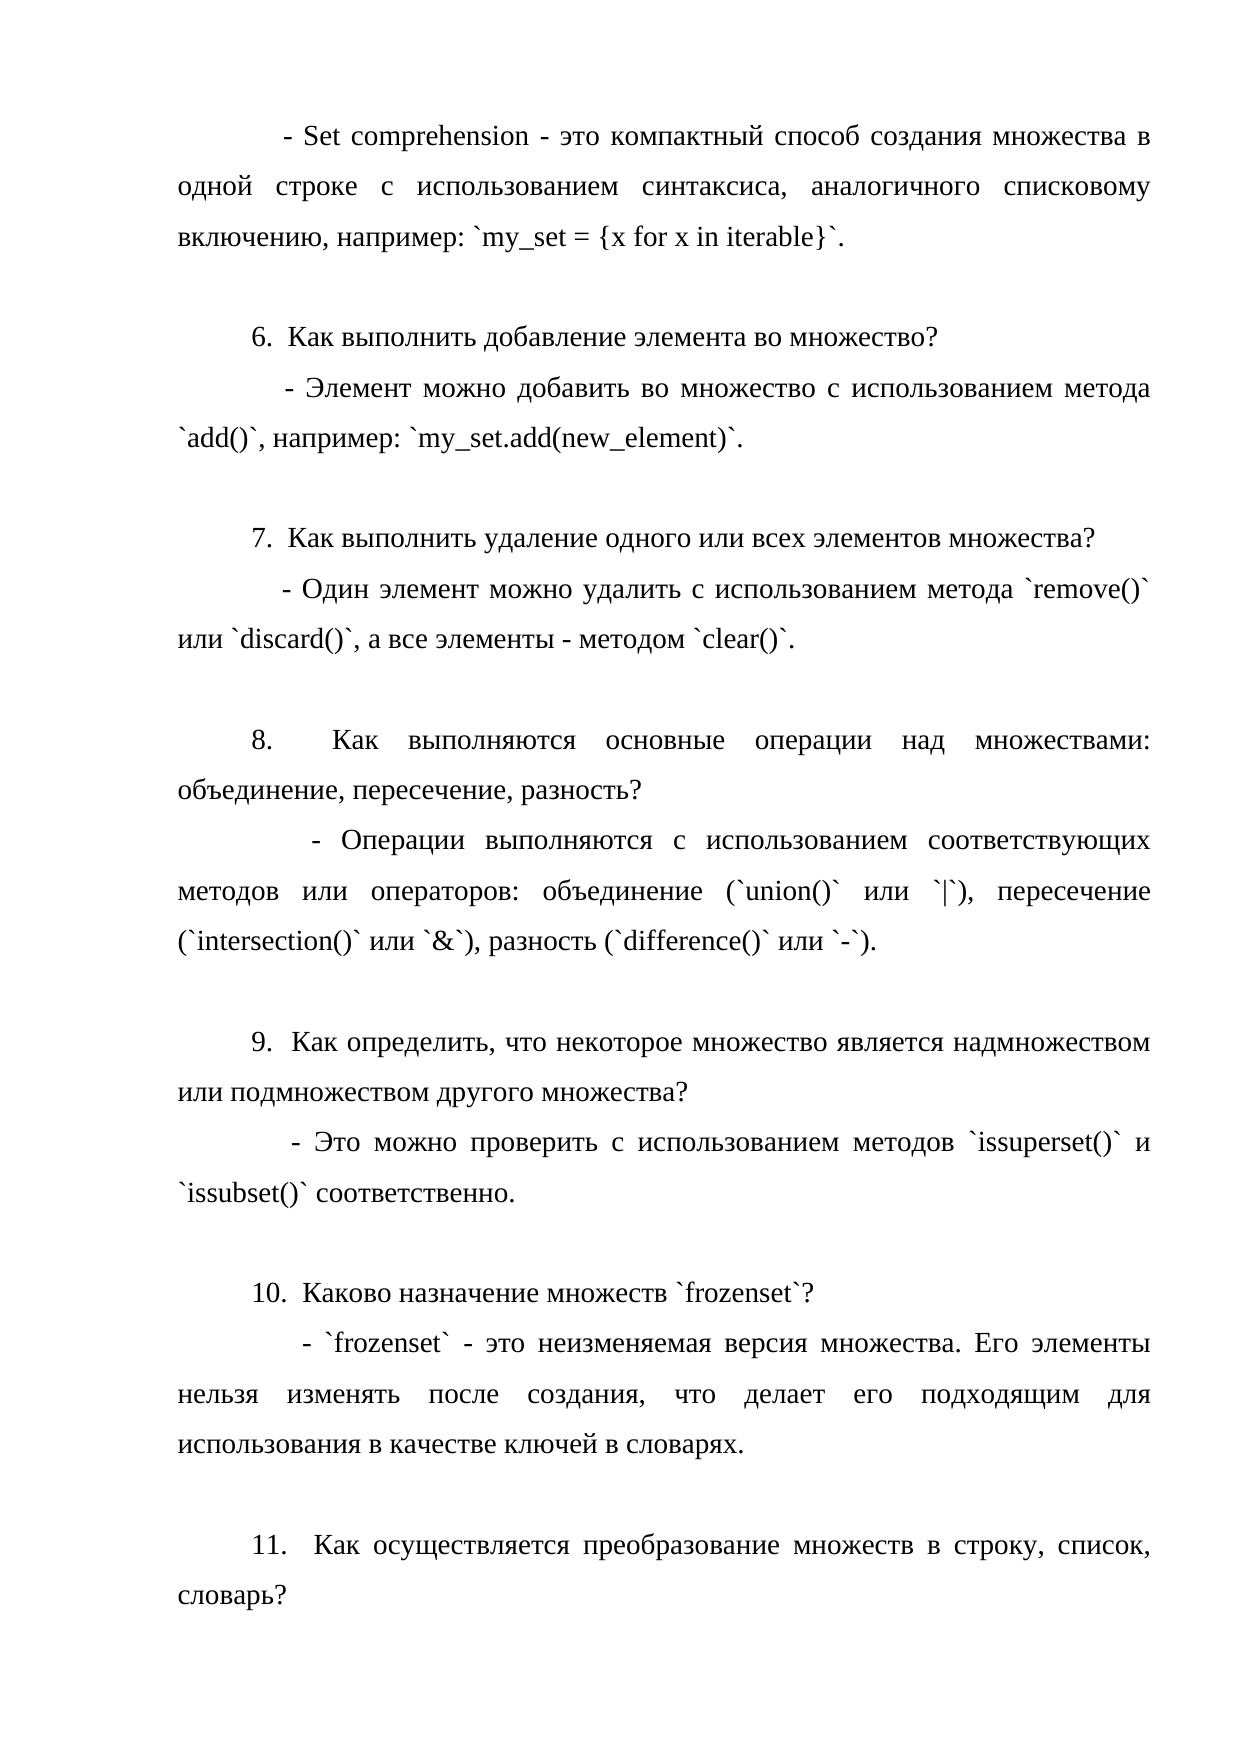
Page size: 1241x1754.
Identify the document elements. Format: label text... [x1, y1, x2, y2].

text - Это можно проверить с использованием методов `issuperset()` и `issubset()` соответственно. [177, 1124, 1152, 1208]
text 8. Как выполняются основные операции над множествами: объединение, пересечение, разность? [177, 722, 1152, 806]
text 6. Как выполнить добавление элемента во множество? [177, 319, 1152, 353]
text 10. Каково назначение множеств `frozenset`? [177, 1275, 1152, 1309]
text - Элемент можно добавить во множество с использованием метода `add()`, например: `my_set.add(new_element)`. [177, 370, 1152, 453]
text - `frozenset` - это неизменяемая версия множества. Его элементы нельзя изменять после создания, что делает его подходящим для использования в качестве ключей в словарях. [177, 1326, 1152, 1460]
text 7. Как выполнить удаление одного или всех элементов множества? [177, 521, 1152, 554]
text - Set comprehension - это компактный способ создания множества в одной строке с использованием синтаксиса, аналогичного списковому включению, например: `my_set = {x for x in iterable}`. [177, 118, 1152, 252]
text 9. Как определить, что некоторое множество является надмножеством или подмножеством другого множества? [177, 1024, 1152, 1108]
text - Операции выполняются с использованием соответствующих методов или операторов: объединение (`union()` или `|`), пересечение (`intersection()` или `&`), разность (`difference()` или `-`). [177, 822, 1152, 957]
text - Один элемент можно удалить с использованием метода `remove()` или `discard()`, а все элементы - методом `clear()`. [177, 571, 1152, 655]
text 11. Как осуществляется преобразование множеств в строку, список, словарь? [177, 1527, 1152, 1611]
